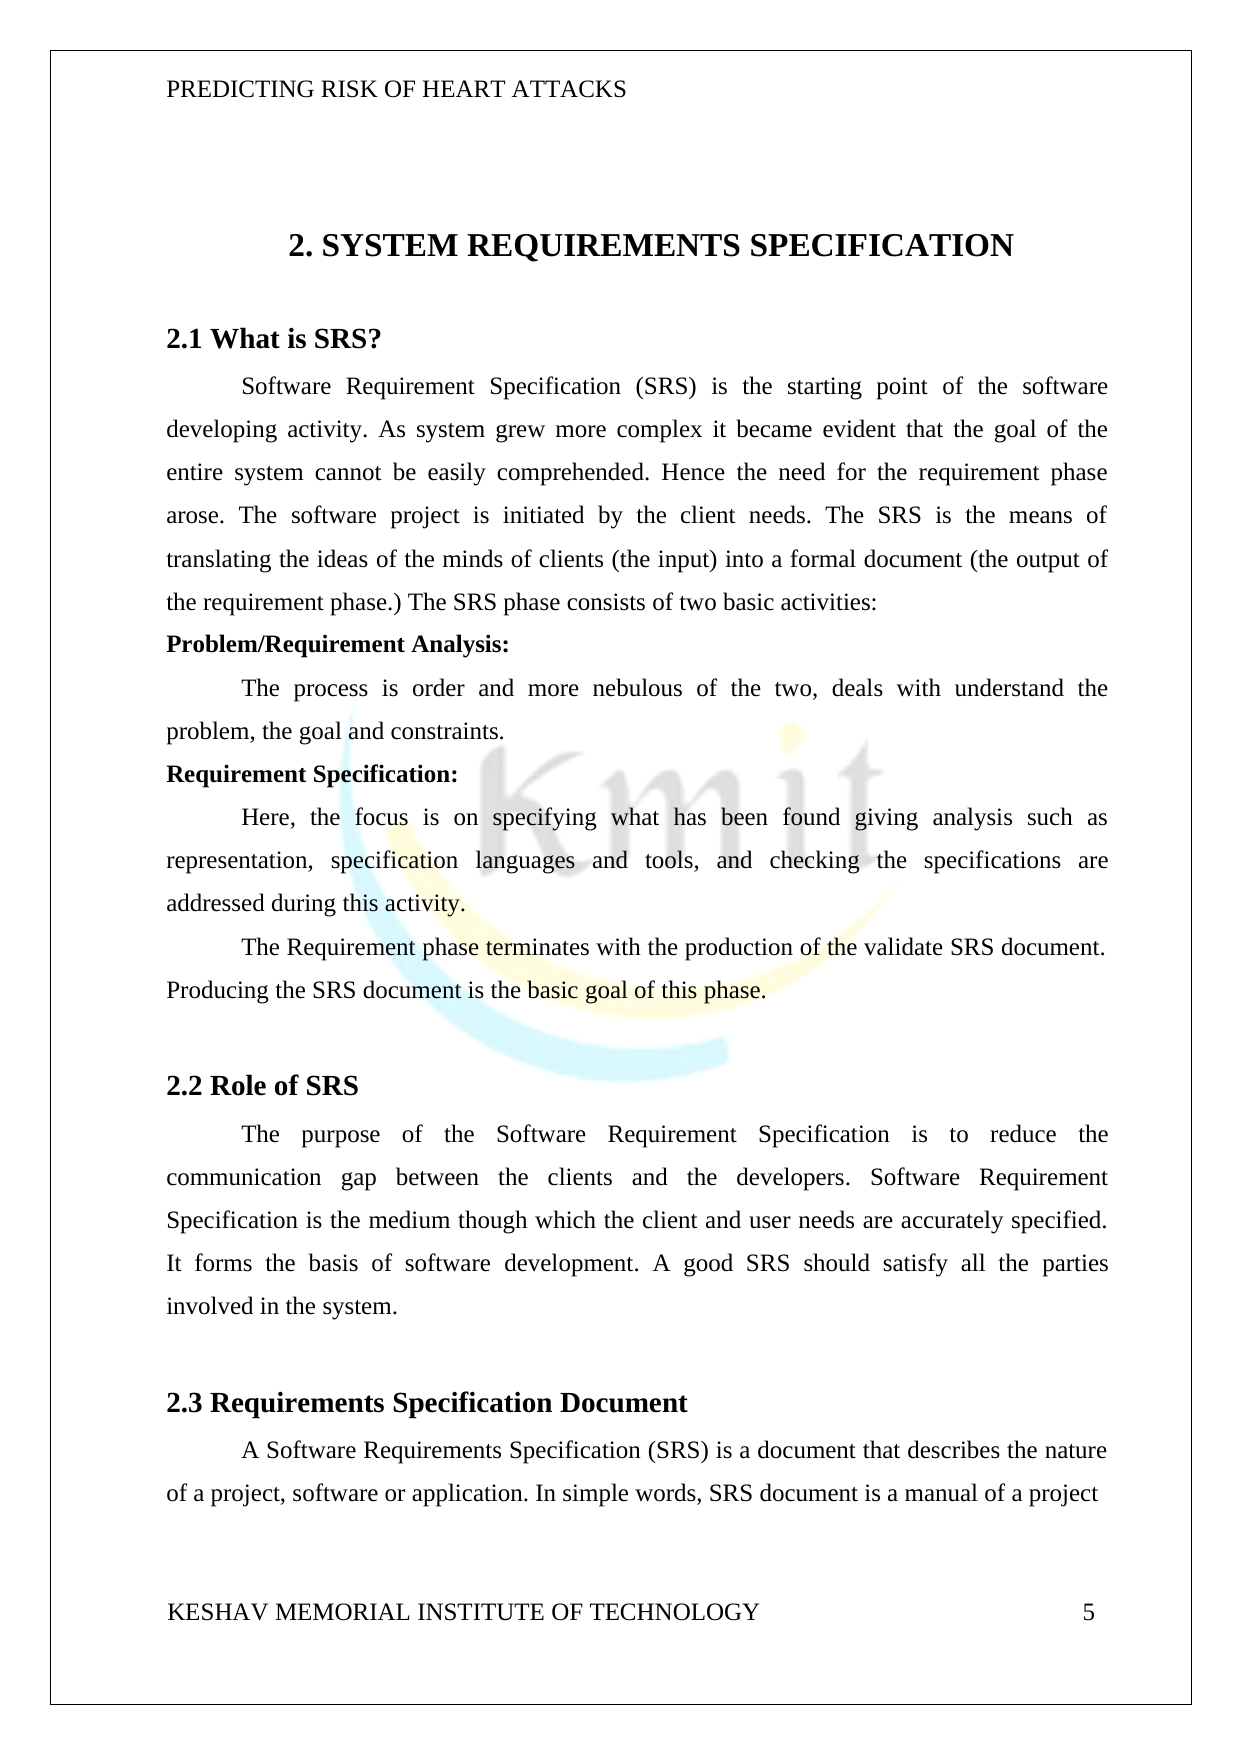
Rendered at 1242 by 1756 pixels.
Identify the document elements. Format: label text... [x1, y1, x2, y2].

text A Software Requirements Specification (SRS) is a document that describes the nature of a project, software or application. In simple words, SRS document is a manual of a project [166, 1435, 1108, 1507]
text Producing the SRS document is the basic goal of this phase. [166, 975, 1133, 1004]
text The Requirement phase terminates with the production of the validate SRS document. [241, 932, 1133, 961]
subtitle SYSTEM REQUIREMENTS SPECIFICATION [288, 225, 1133, 263]
subtitle Requirements Specification Document [166, 1385, 1133, 1418]
subtitle What is SRS? [166, 321, 1133, 354]
subtitle Problem/Requirement Analysis: [166, 630, 1133, 658]
text Software Requirement Specification (SRS) is the starting point of the software developing activity. As system grew more complex it became evident that the goal of the entire system cannot be easily comprehended. Hence the need for the requirement phase arose. The software project is initiated by the client needs. The SRS is the means of translating the ideas of the minds of clients (the input) into a formal document (the output of the requirement phase.) The SRS phase consists of two basic activities: [166, 371, 1109, 616]
text Here, the focus is on specifying what has been found giving analysis such as representation, specification languages and tools, and checking the specifications are addressed during this activity. [166, 802, 1108, 917]
subtitle Role of SRS [166, 1068, 1133, 1102]
subtitle Requirement Specification: [166, 759, 1133, 788]
text The purpose of the Software Requirement Specification is to reduce the communication gap between the clients and the developers. Software Requirement Specification is the medium though which the client and user needs are accurately specified. It forms the basis of software development. A good SRS should satisfy all the parties involved in the system. [166, 1119, 1108, 1320]
text The process is order and more nebulous of the two, deals with understand the problem, the goal and constraints. [166, 673, 1108, 745]
